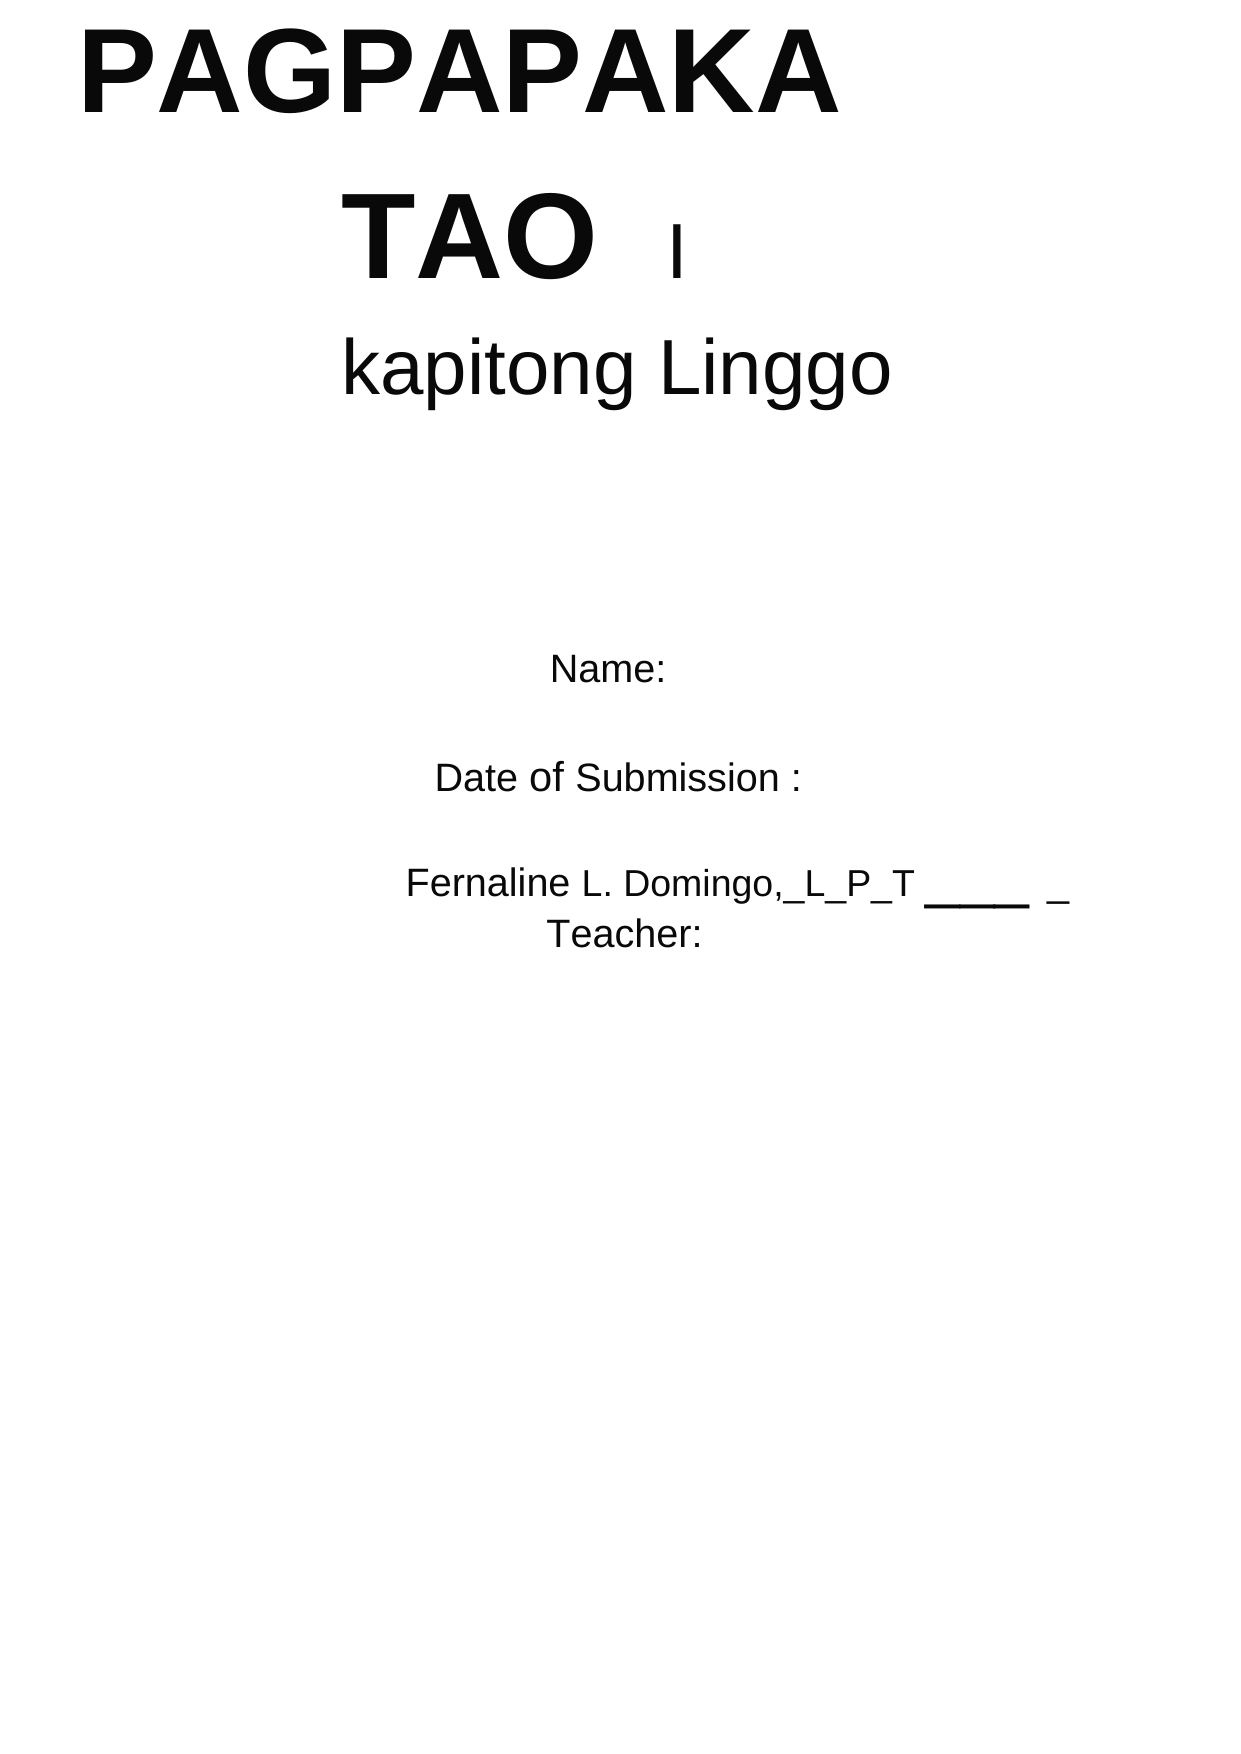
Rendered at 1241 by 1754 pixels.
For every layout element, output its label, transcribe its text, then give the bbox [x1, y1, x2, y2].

text Fernaline L. Domingo,_L_P_T ___ _ [38, 838, 1069, 910]
text Name: [38, 645, 666, 691]
text PAGPAPAKA TAO I kapitong Linggo [77, 0, 976, 411]
text Teacher: [38, 910, 1210, 955]
text Date of Submission : [38, 753, 802, 801]
